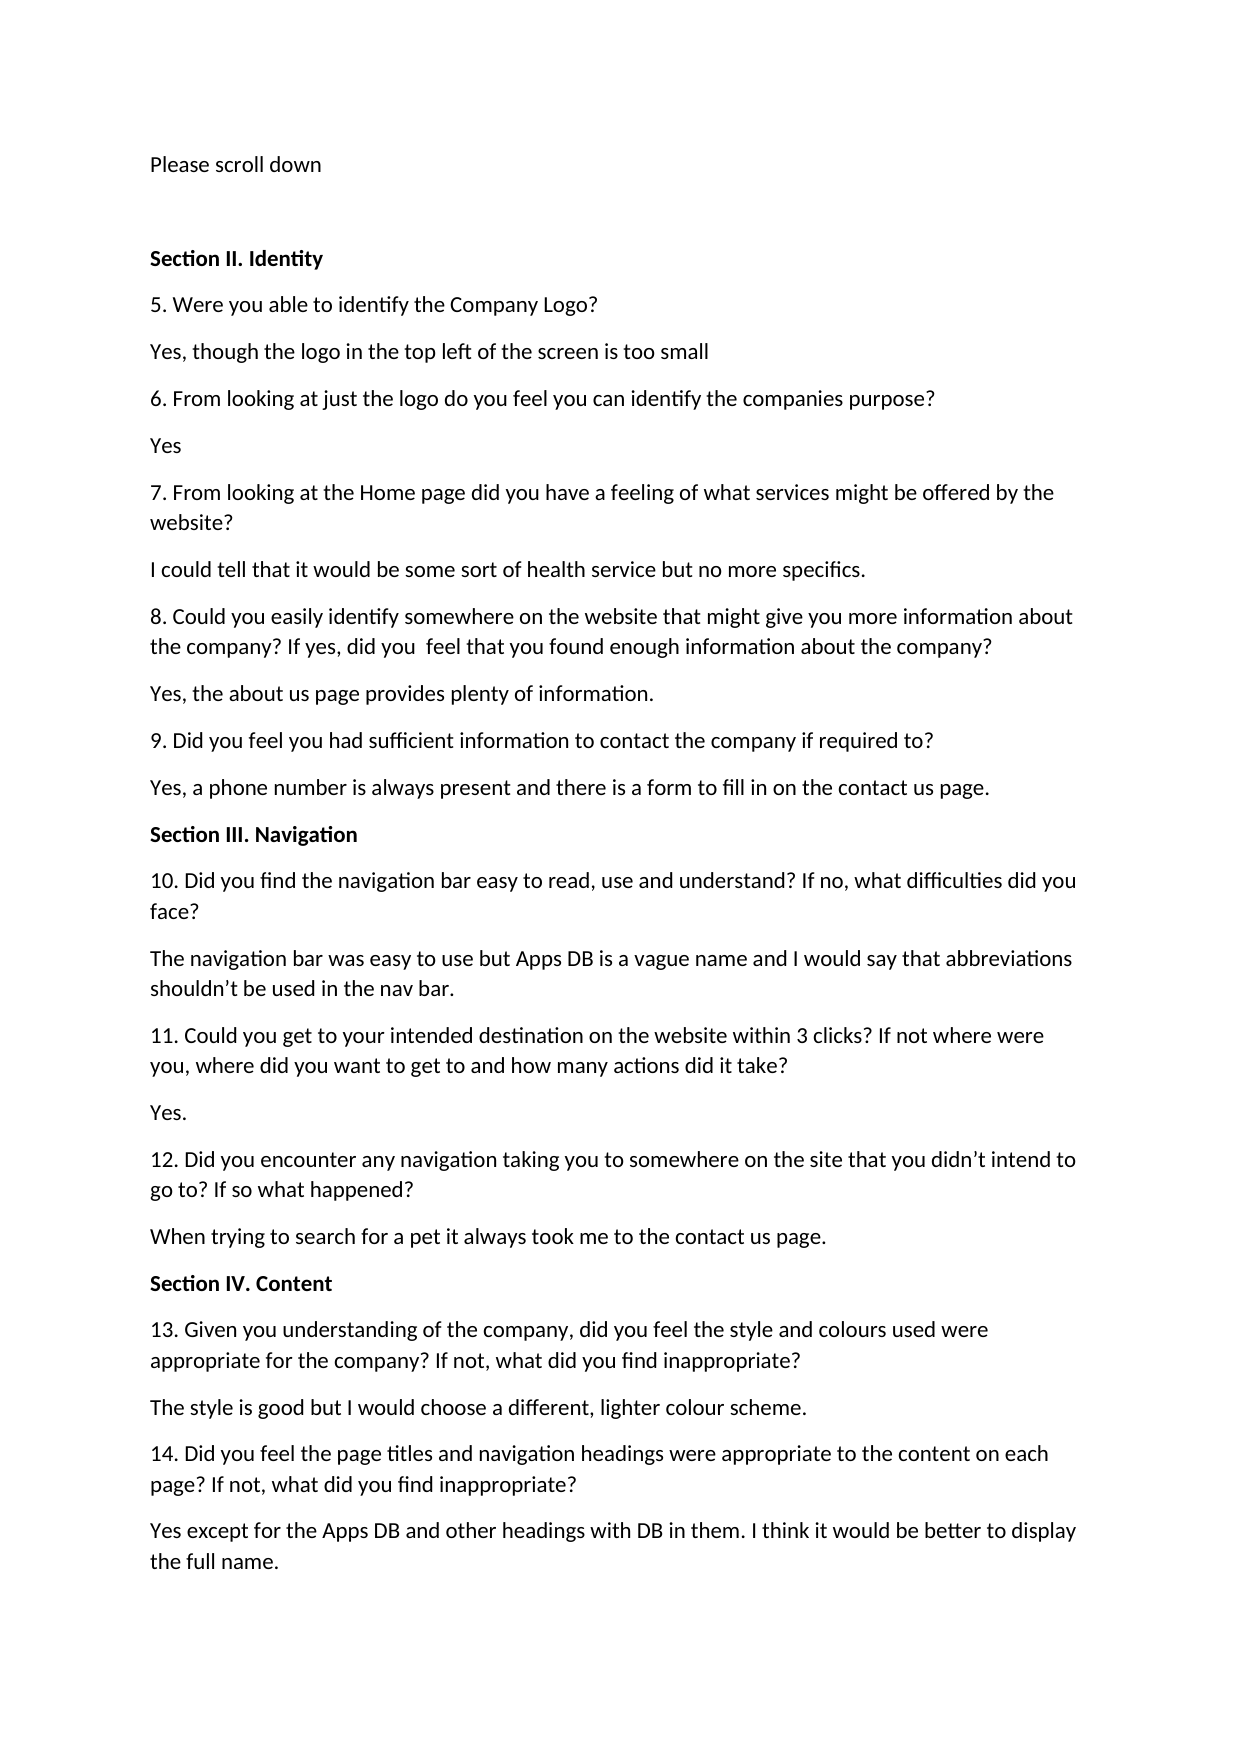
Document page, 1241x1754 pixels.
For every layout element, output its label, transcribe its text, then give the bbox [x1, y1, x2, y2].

text Yes. [150, 1098, 1090, 1126]
text Yes [150, 431, 1090, 459]
text Section IV. Content [150, 1269, 1090, 1297]
text 12. Did you encounter any navigation taking you to somewhere on the site that you didn’t intend to go to? If so what happened? [150, 1145, 1090, 1203]
text Section III. Navigation [150, 820, 1090, 848]
text 14. Did you feel the page titles and navigation headings were appropriate to the content on each page? If not, what did you find inappropriate? [150, 1439, 1090, 1498]
text Yes except for the Apps DB and other headings with DB in them. I think it would be better to display the full name. [150, 1517, 1090, 1575]
text 7. From looking at the Home page did you have a feeling of what services might be offered by the website? [150, 478, 1090, 536]
text When trying to search for a pet it always took me to the contact us page. [150, 1222, 1090, 1250]
text 6. From looking at just the logo do you feel you can identify the companies purpose? [150, 384, 1090, 412]
text The style is good but I would choose a different, lighter colour scheme. [150, 1393, 1090, 1421]
text Section II. Identity [150, 244, 1090, 272]
text Please scroll down [150, 150, 1090, 178]
text I could tell that it would be some sort of health service but no more specifics. [150, 555, 1090, 583]
text 11. Could you get to your intended destination on the website within 3 clicks? If not where were you, where did you want to get to and how many actions did it take? [150, 1021, 1090, 1079]
text 10. Did you find the navigation bar easy to read, use and understand? If no, what difficulties did you face? [150, 867, 1090, 925]
text Yes, a phone number is always present and there is a form to fill in on the contact us page. [150, 773, 1090, 801]
text 13. Given you understanding of the company, did you feel the style and colours used were appropriate for the company? If not, what did you find inappropriate? [150, 1316, 1090, 1374]
text 9. Did you feel you had sufficient information to contact the company if required to? [150, 726, 1090, 754]
text 8. Could you easily identify somewhere on the website that might give you more information about the company? If yes, did you feel that you found enough information about the company? [150, 602, 1090, 660]
text 5. Were you able to identify the Company Logo? [150, 291, 1090, 319]
text The navigation bar was easy to use but Apps DB is a vague name and I would say that abbreviations shouldn’t be used in the nav bar. [150, 944, 1090, 1002]
text Yes, though the logo in the top left of the screen is too small [150, 337, 1090, 366]
text Yes, the about us page provides plenty of information. [150, 679, 1090, 707]
